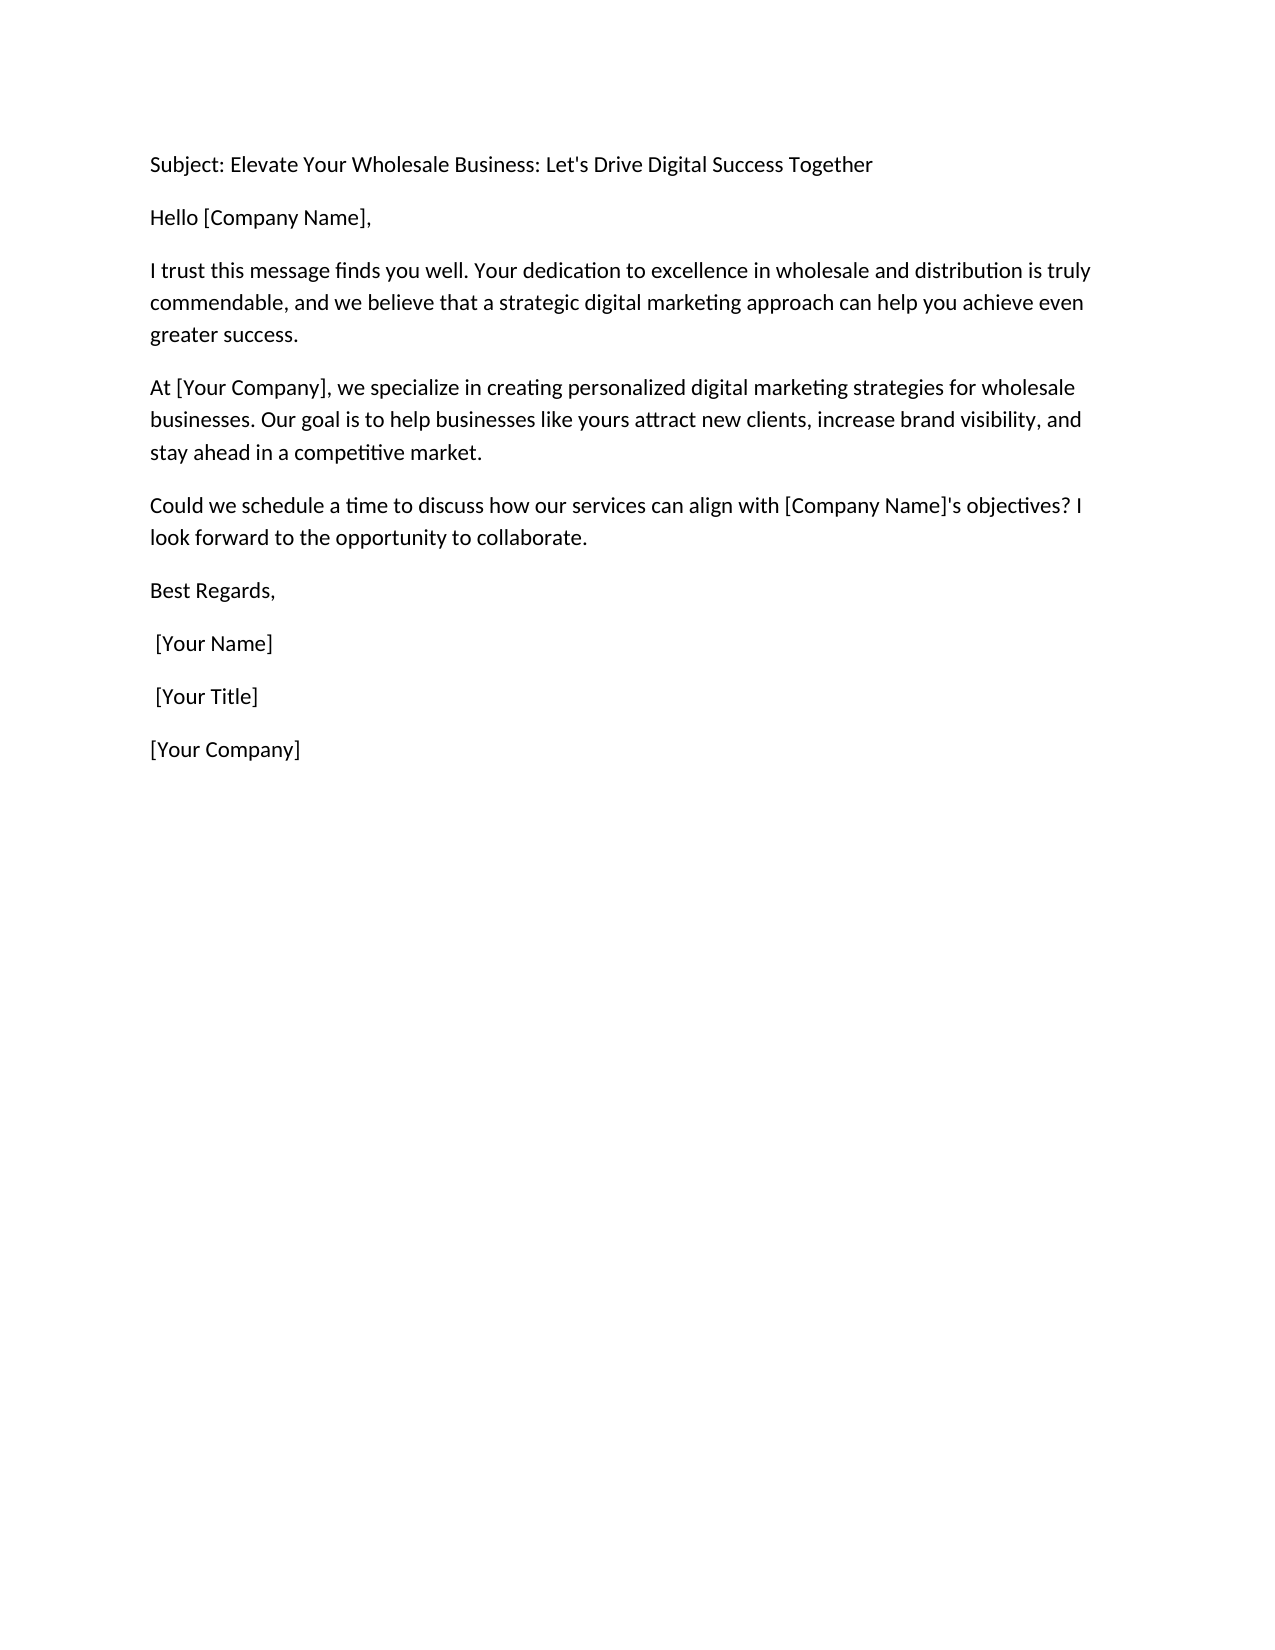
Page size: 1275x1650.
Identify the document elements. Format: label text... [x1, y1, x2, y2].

text Subject: Elevate Your Wholesale Business: Let's Drive Digital Success Together [150, 150, 1125, 178]
text [Your Title] [150, 682, 1125, 710]
text [Your Name] [150, 629, 1125, 657]
text I trust this message finds you well. Your dedication to excellence in wholesale and distribution is truly commendable, and we believe that a strategic digital marketing approach can help you achieve even greater success. [150, 256, 1125, 348]
text Hello [Company Name], [150, 203, 1125, 231]
text Could we schedule a time to discuss how our services can align with [Company Name]'s objectives? I look forward to the opportunity to collaborate. [150, 491, 1125, 551]
text Best Regards, [150, 576, 1125, 604]
text At [Your Company], we specialize in creating personalized digital marketing strategies for wholesale businesses. Our goal is to help businesses like yours attract new clients, increase brand visibility, and stay ahead in a competitive market. [150, 373, 1125, 466]
text [Your Company] [150, 735, 1125, 763]
